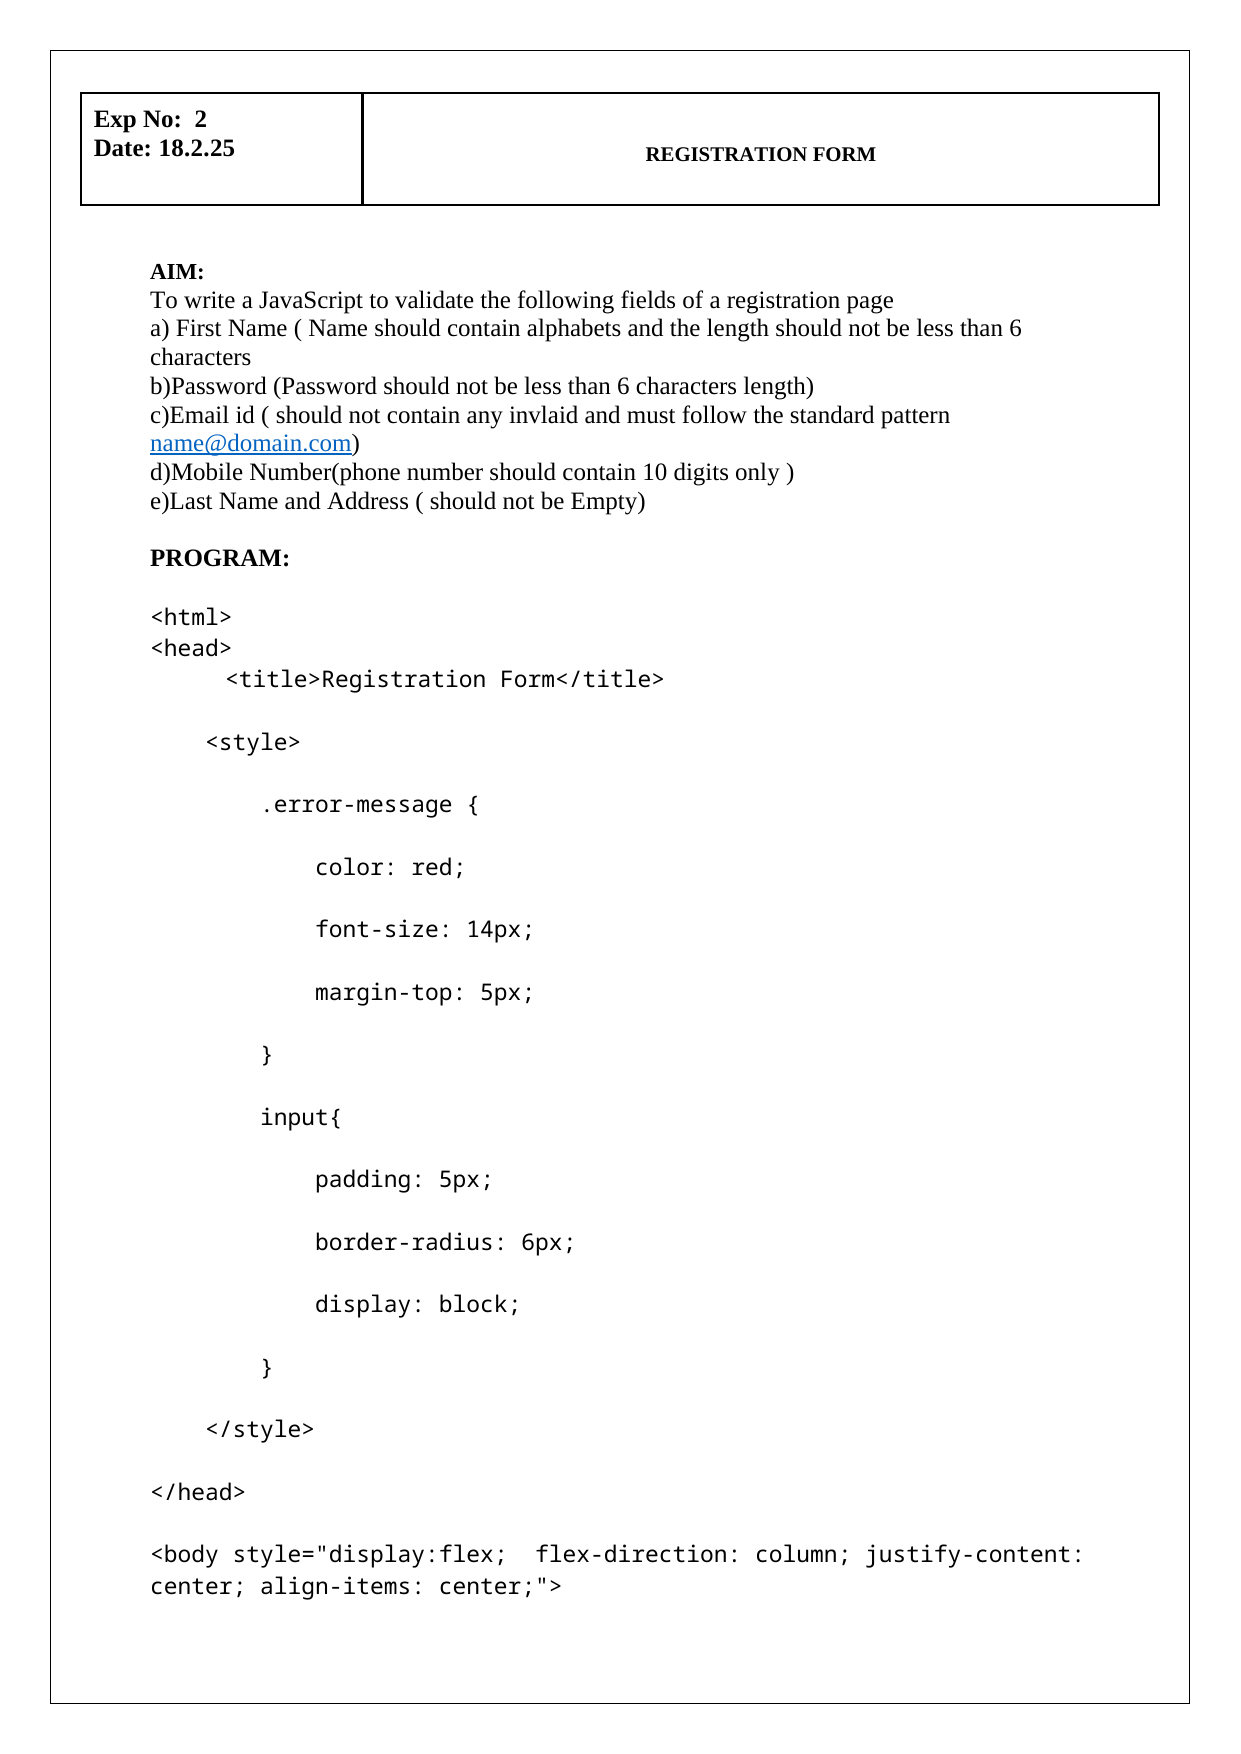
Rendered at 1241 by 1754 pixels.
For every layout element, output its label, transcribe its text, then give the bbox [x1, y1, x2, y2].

text input{ [150, 1101, 1090, 1132]
text padding: 5px; [150, 1163, 1090, 1195]
text } [150, 1351, 1090, 1382]
text color: red; [150, 851, 1090, 882]
text </style> [150, 1413, 1090, 1445]
text To write a JavaScript to validate the following fields of a registration page a) First Name ( Name should contain alphabets and the length should not be less than 6 characters [150, 285, 1090, 371]
text .error-message { [150, 788, 1090, 820]
text font-size: 14px; [150, 913, 1090, 945]
text <style> [150, 726, 1090, 757]
text <body style="display:flex; flex-direction: column; justify-content: center; align-items: center;"> [150, 1538, 1090, 1601]
text PROGRAM: [150, 543, 1090, 572]
text e)Last Name and Address ( should not be Empty) [150, 486, 1090, 515]
text border-radius: 6px; [150, 1226, 1090, 1257]
table_header REGISTRATION FORM [364, 94, 1158, 203]
table_header Exp No: 2 Date: 18.2.25 [82, 94, 361, 203]
text c)Email id ( should not contain any invlaid and must follow the standard pattern name@domain.com) [150, 400, 1090, 457]
text <title>Registration Form</title> [150, 663, 1090, 695]
text display: block; [150, 1288, 1090, 1320]
text AIM: [150, 258, 1090, 285]
text <html> [150, 601, 1090, 632]
text b)Password (Password should not be less than 6 characters length) [150, 371, 1090, 400]
text </head> [150, 1476, 1090, 1507]
text d)Mobile Number(phone number should contain 10 digits only ) [150, 457, 1090, 486]
text } [150, 1038, 1090, 1070]
text <head> [150, 632, 1090, 663]
text margin-top: 5px; [150, 976, 1090, 1007]
